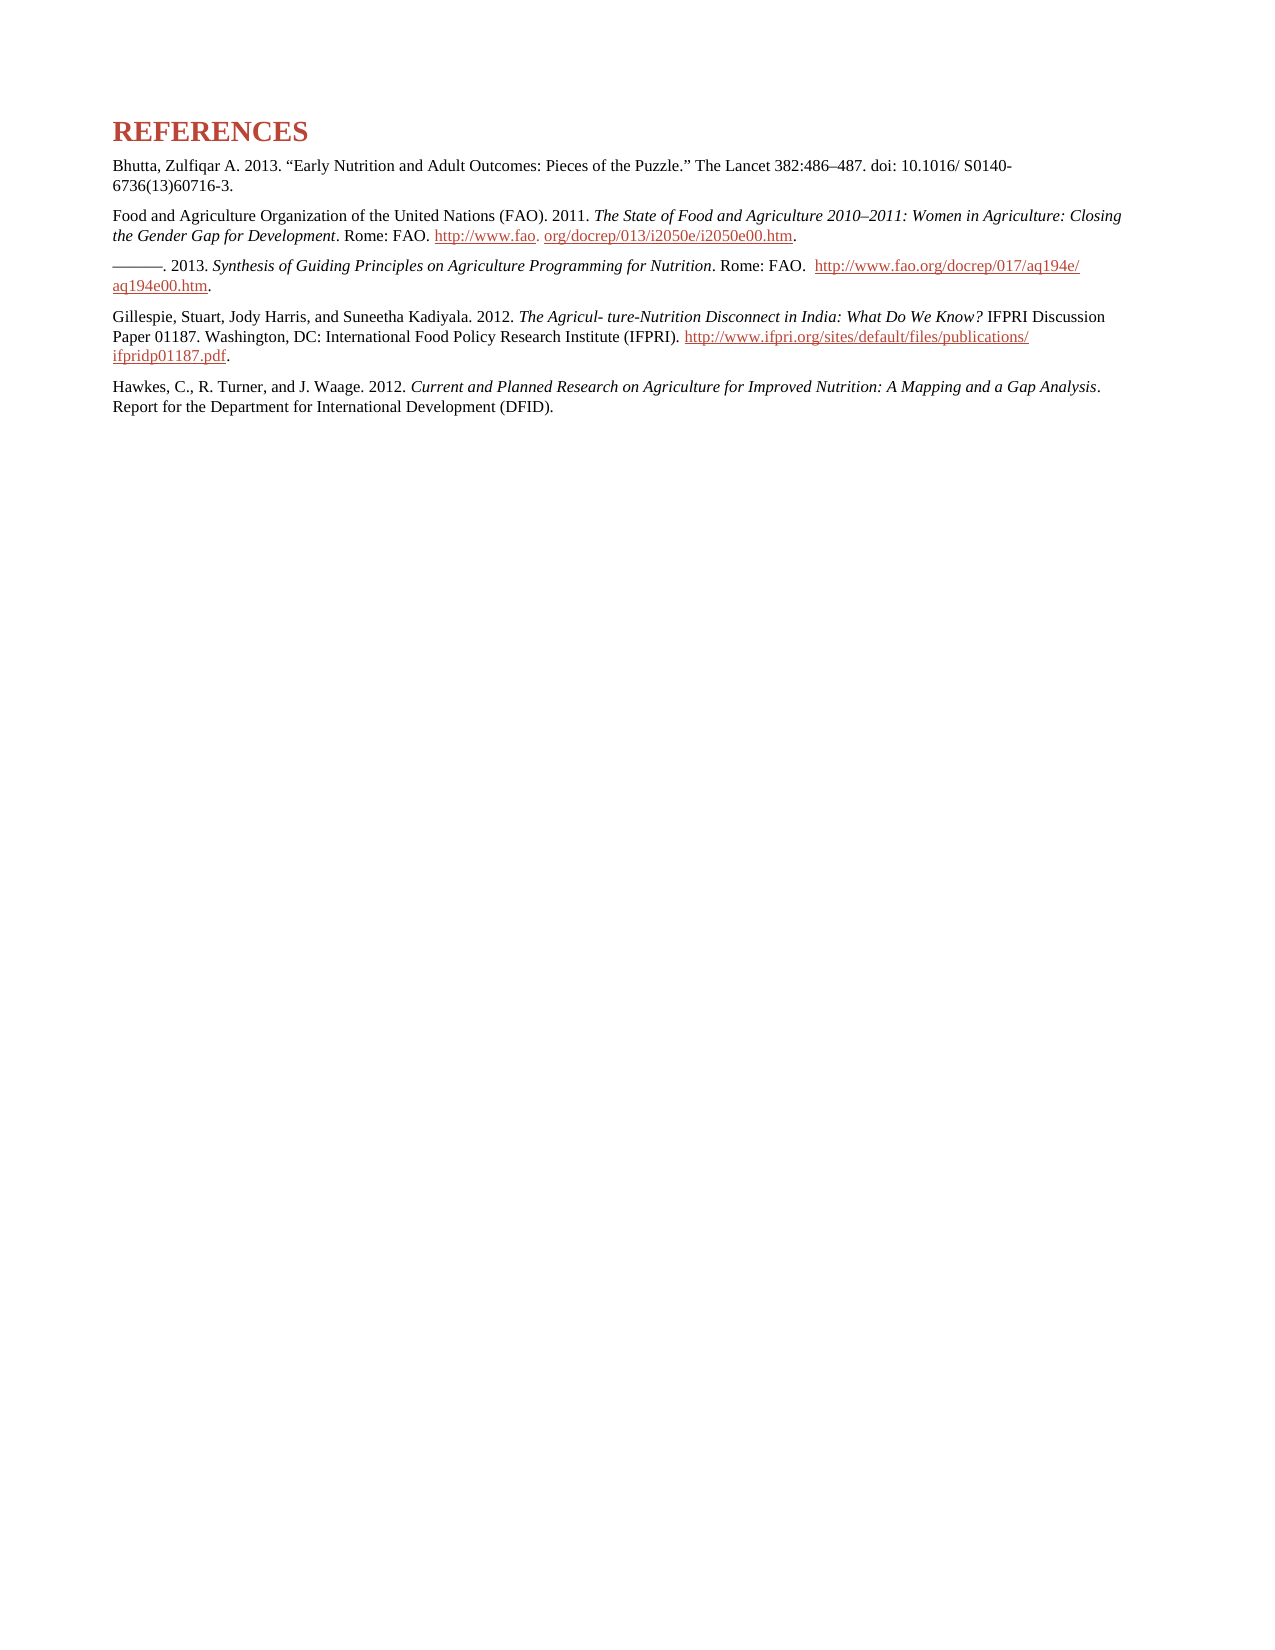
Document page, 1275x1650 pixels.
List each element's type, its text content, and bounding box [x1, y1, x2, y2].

text Bhutta, Zulfiqar A. 2013. “Early Nutrition and Adult Outcomes: Pieces of the Puzzle.” The Lancet 382:486–487. doi: 10.1016/ S0140-6736(13)60716-3. [112, 156, 1092, 194]
text Food and Agriculture Organization of the United Nations (FAO). 2011. The State of Food and Agriculture 2010–2011: Women in Agriculture: Closing the Gender Gap for Development. Rome: FAO. http://www.fao. org/docrep/013/i2050e/i2050e00.htm. [112, 206, 1138, 245]
text ———. 2013. Synthesis of Guiding Principles on Agriculture Programming for Nutrition. Rome: FAO. http://www.fao.org/docrep/017/aq194e/ aq194e00.htm. [112, 256, 1141, 295]
text Gillespie, Stuart, Jody Harris, and Suneetha Kadiyala. 2012. The Agricul- ture-Nutrition Disconnect in India: What Do We Know? IFPRI Discussion Paper 01187. Washington, DC: International Food Policy Research Institute (IFPRI). http://www.ifpri.org/sites/default/files/publications/ ifpridp01187.pdf. [112, 306, 1142, 365]
text Hawkes, C., R. Turner, and J. Waage. 2012. Current and Planned Research on Agriculture for Improved Nutrition: A Mapping and a Gap Analysis. Report for the Department for International Development (DFID). [112, 377, 1147, 416]
text REFERENCES [112, 114, 1144, 148]
